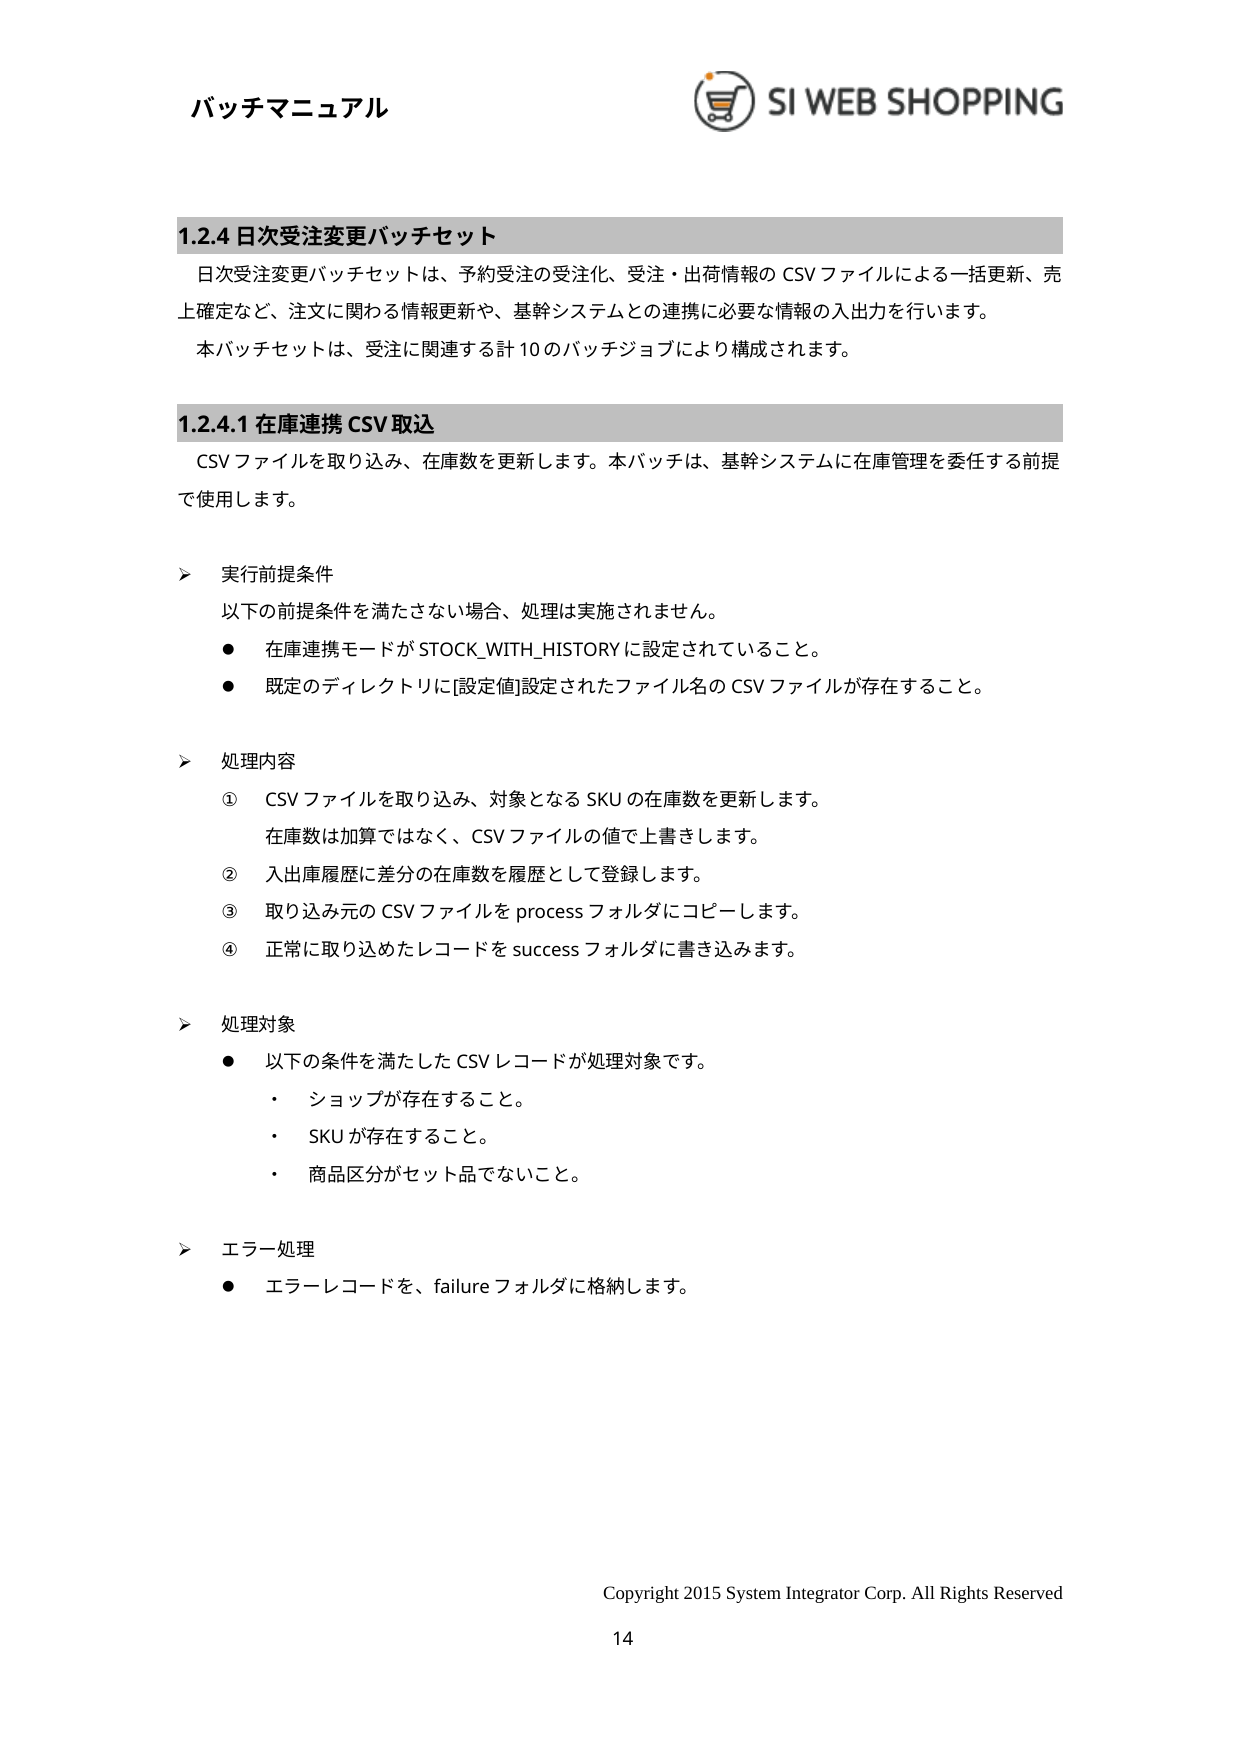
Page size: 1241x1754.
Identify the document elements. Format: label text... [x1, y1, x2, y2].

list エラー処理 [177, 1229, 1063, 1267]
list ショップが存在すること。 [265, 1079, 1063, 1117]
list 入出庫履歴に差分の在庫数を履歴として登録します。 [221, 854, 1063, 892]
text 在庫数は加算ではなく、CSVファイルの値で上書きします。 [177, 817, 1063, 854]
list 以下の条件を満たしたCSVレコードが処理対象です。 [221, 1042, 1063, 1079]
list 商品区分がセット品でないこと。 [265, 1154, 1063, 1192]
text 日次受注変更バッチセットは、予約受注の受注化、受注・出荷情報のCSVファイルによる一括更新、売上確定など、注文に関わる情報更新や、基幹システムとの連携に必要な情報の入出力を行います。 [177, 254, 1063, 329]
subtitle 在庫連携CSV取込 [177, 404, 1063, 442]
list 既定のディレクトリに[設定値]設定されたファイル名のCSVファイルが存在すること。 [221, 667, 1063, 704]
picture [694, 71, 1063, 132]
list エラーレコードを、failureフォルダに格納します。 [221, 1267, 1063, 1304]
list 実行前提条件 [177, 554, 1063, 592]
list 取り込み元のCSVファイルをprocessフォルダにコピーします。 [221, 892, 1063, 929]
list 以下の前提条件を満たさない場合、処理は実施されません。 [221, 592, 1063, 629]
subtitle 日次受注変更バッチセット [177, 217, 1063, 254]
list 処理内容 [177, 742, 1063, 779]
list 処理対象 [177, 1004, 1063, 1042]
list SKUが存在すること。 [265, 1117, 1063, 1154]
list 在庫連携モードがSTOCK_WITH_HISTORYに設定されていること。 [221, 629, 1063, 667]
text 本バッチセットは、受注に関連する計10のバッチジョブにより構成されます。 [177, 329, 1063, 367]
text CSVファイルを取り込み、在庫数を更新します。本バッチは、基幹システムに在庫管理を委任する前提で使用します。 [177, 442, 1063, 517]
list 正常に取り込めたレコードをsuccessフォルダに書き込みます。 [221, 929, 1063, 967]
list CSVファイルを取り込み、対象となるSKUの在庫数を更新します。 [221, 779, 1063, 817]
